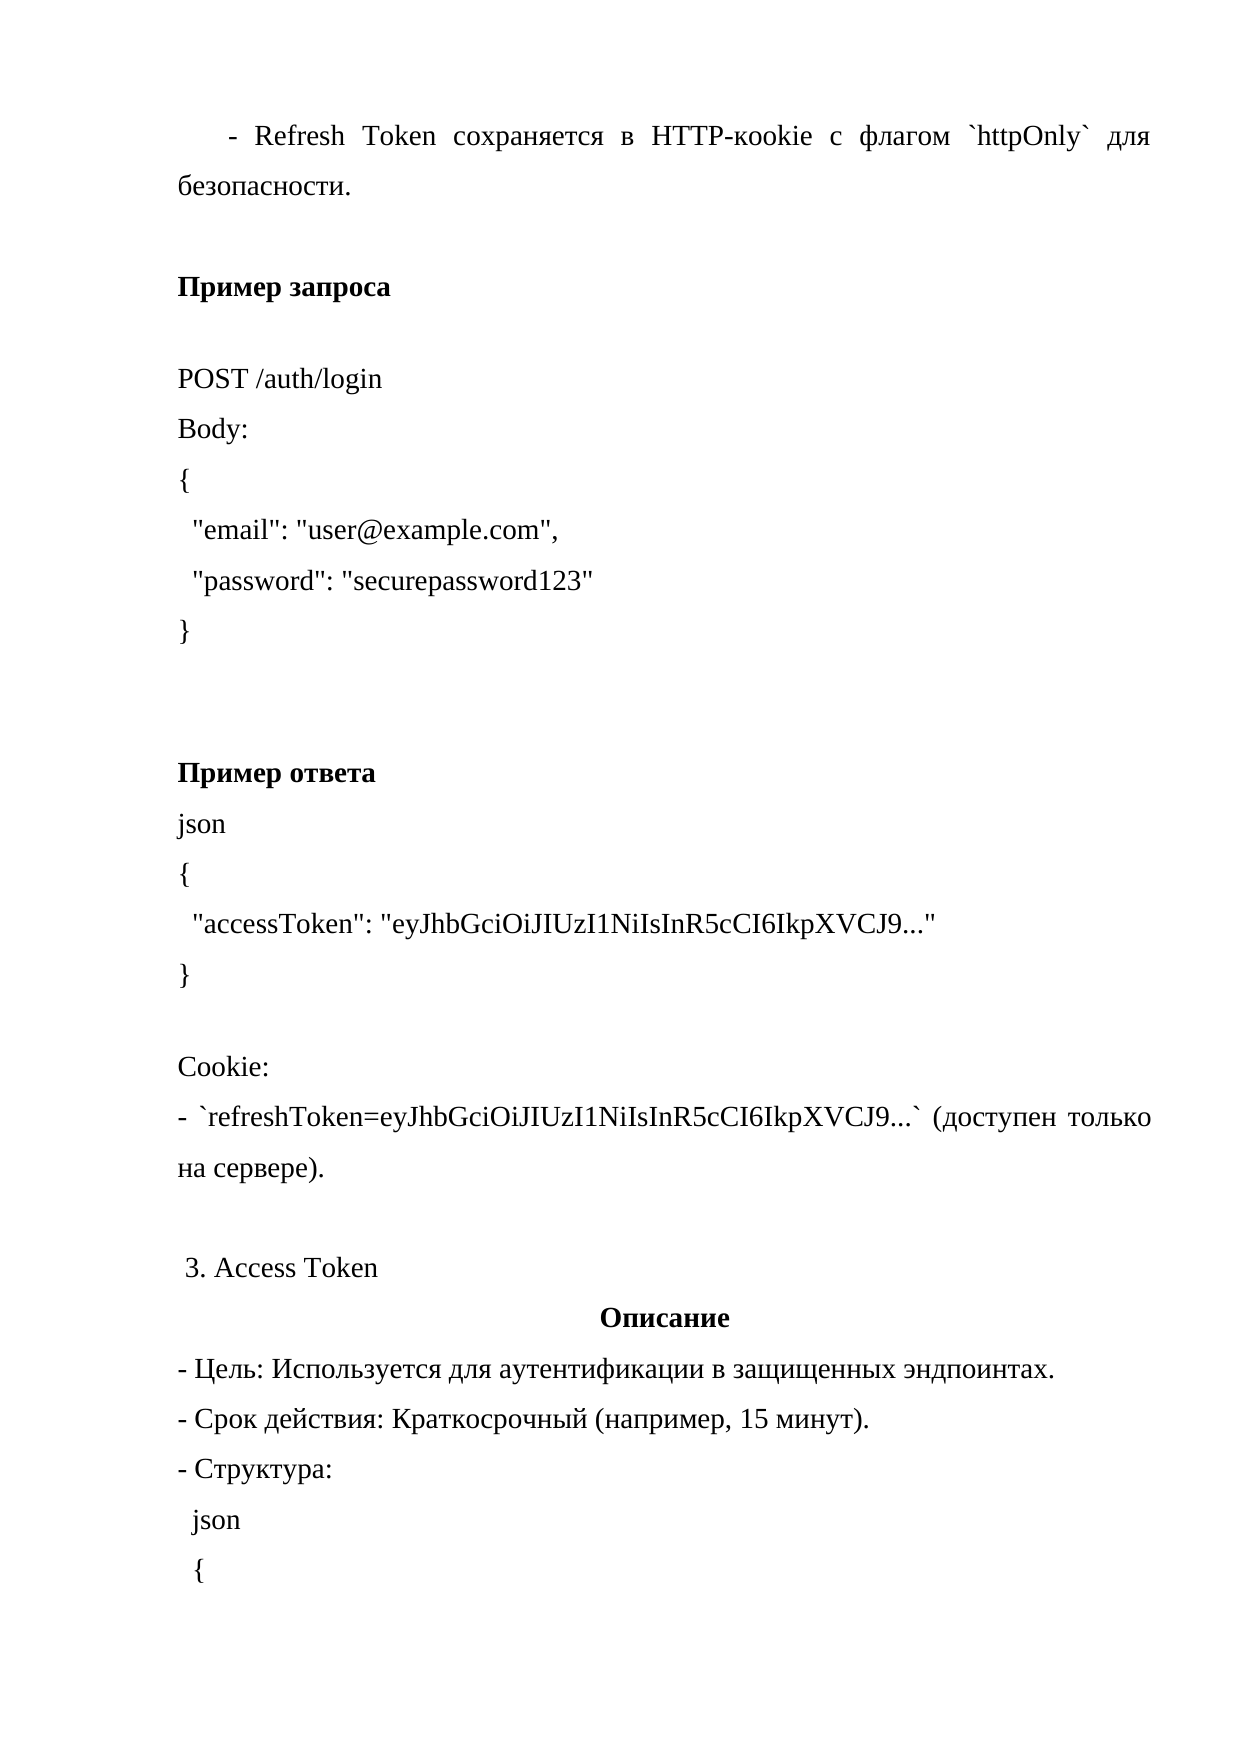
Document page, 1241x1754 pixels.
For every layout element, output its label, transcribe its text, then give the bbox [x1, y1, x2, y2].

text 3. Access Token [177, 1250, 1152, 1284]
text - Структура: [177, 1452, 1152, 1485]
text } [177, 957, 1152, 990]
text { [177, 462, 1152, 496]
text Пример ответа [177, 756, 1152, 789]
text - Срок действия: Краткосрочный (например, 15 минут). [177, 1401, 1152, 1435]
text Описание [177, 1301, 1152, 1334]
text POST /auth/login [177, 361, 1152, 395]
text Пример запроса [177, 269, 1152, 303]
text { [177, 1552, 1152, 1586]
text Body: [177, 412, 1152, 445]
text Cookie: [177, 1049, 1152, 1083]
text - Refresh Token сохраняется в HTTP-кookie с флагом `httpOnly` для безопасности. [177, 118, 1152, 202]
text json [177, 806, 1152, 839]
text "email": "user@example.com", [177, 512, 1152, 546]
text - `refreshToken=eyJhbGciOiJIUzI1NiIsInR5cCI6IkpXVCJ9...` (доступен только на сервере). [177, 1099, 1152, 1183]
text - Цель: Используется для аутентификации в защищенных эндпоинтах. [177, 1351, 1152, 1384]
text json [177, 1502, 1152, 1535]
text "password": "securepassword123" [177, 563, 1152, 596]
text { [177, 856, 1152, 890]
text "accessToken": "eyJhbGciOiJIUzI1NiIsInR5cCI6IkpXVCJ9..." [177, 906, 1152, 940]
text } [177, 613, 1152, 646]
